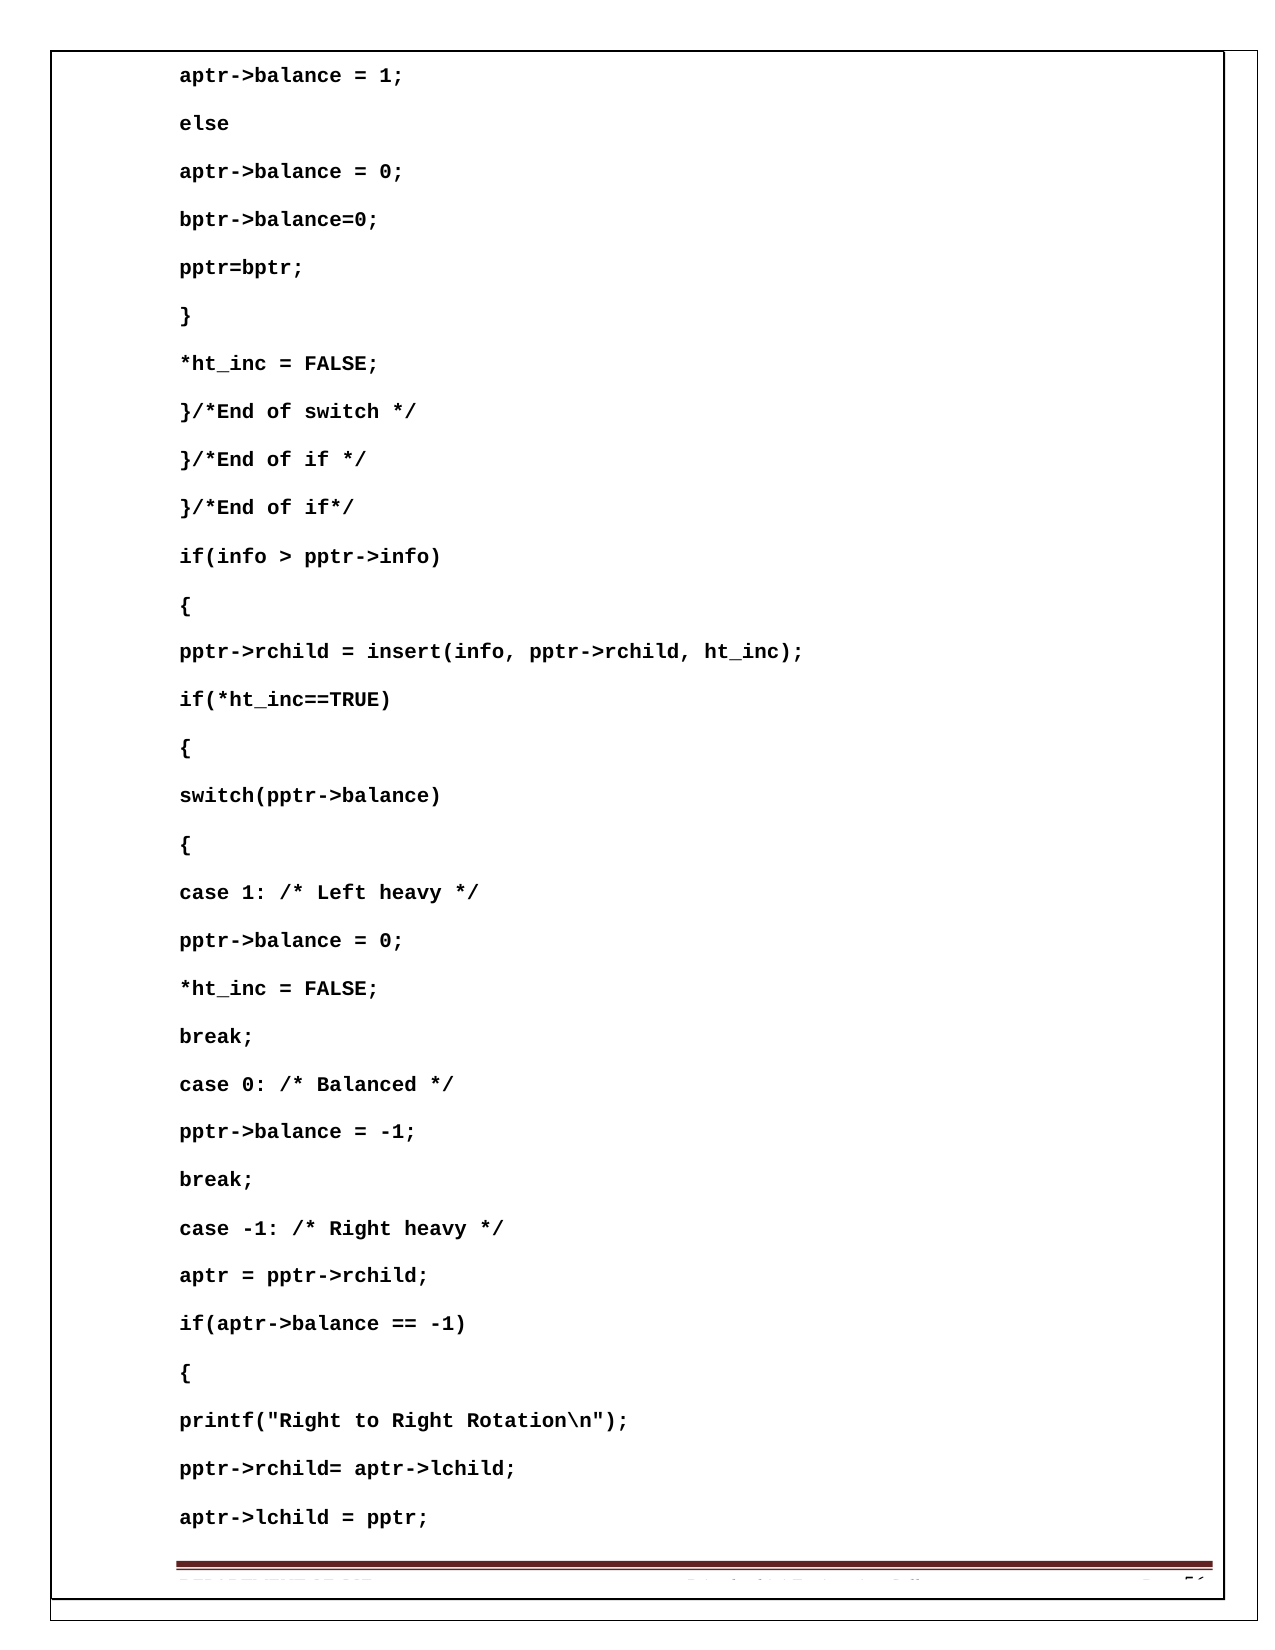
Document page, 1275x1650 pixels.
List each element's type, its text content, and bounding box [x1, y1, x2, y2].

text { [179, 594, 1257, 617]
text aptr->lchild = pptr; [179, 1506, 1257, 1529]
text case -1: /* Right heavy */ aptr = pptr->rchild; if(aptr->balance == -1) [179, 1218, 504, 1337]
text case 0: /* Balanced */ pptr->balance = -1; break; [179, 1073, 454, 1193]
text }/*End of if */ [179, 449, 1257, 473]
text *ht_inc = FALSE; [179, 353, 1257, 377]
text printf("Right to Right Rotation\n"); pptr->rchild= aptr->lchild; [179, 1410, 629, 1481]
text { [179, 833, 1257, 857]
text { [179, 737, 1257, 761]
text }/*End of if*/ if(info > pptr->info) [179, 497, 442, 569]
text }/*End of switch */ [179, 401, 1257, 425]
text aptr->balance = 1; else [179, 65, 406, 137]
text switch(pptr->balance) [179, 786, 1257, 809]
text pptr->rchild = insert(info, pptr->rchild, ht_inc); if(*ht_inc==TRUE) [179, 641, 806, 713]
text case 1: /* Left heavy */ pptr->balance = 0; [179, 882, 479, 953]
text *ht_inc = FALSE; break; [179, 978, 381, 1049]
text } [179, 305, 1257, 329]
text { [179, 1362, 1257, 1385]
text aptr->balance = 0; bptr->balance=0; pptr=bptr; [179, 161, 404, 281]
